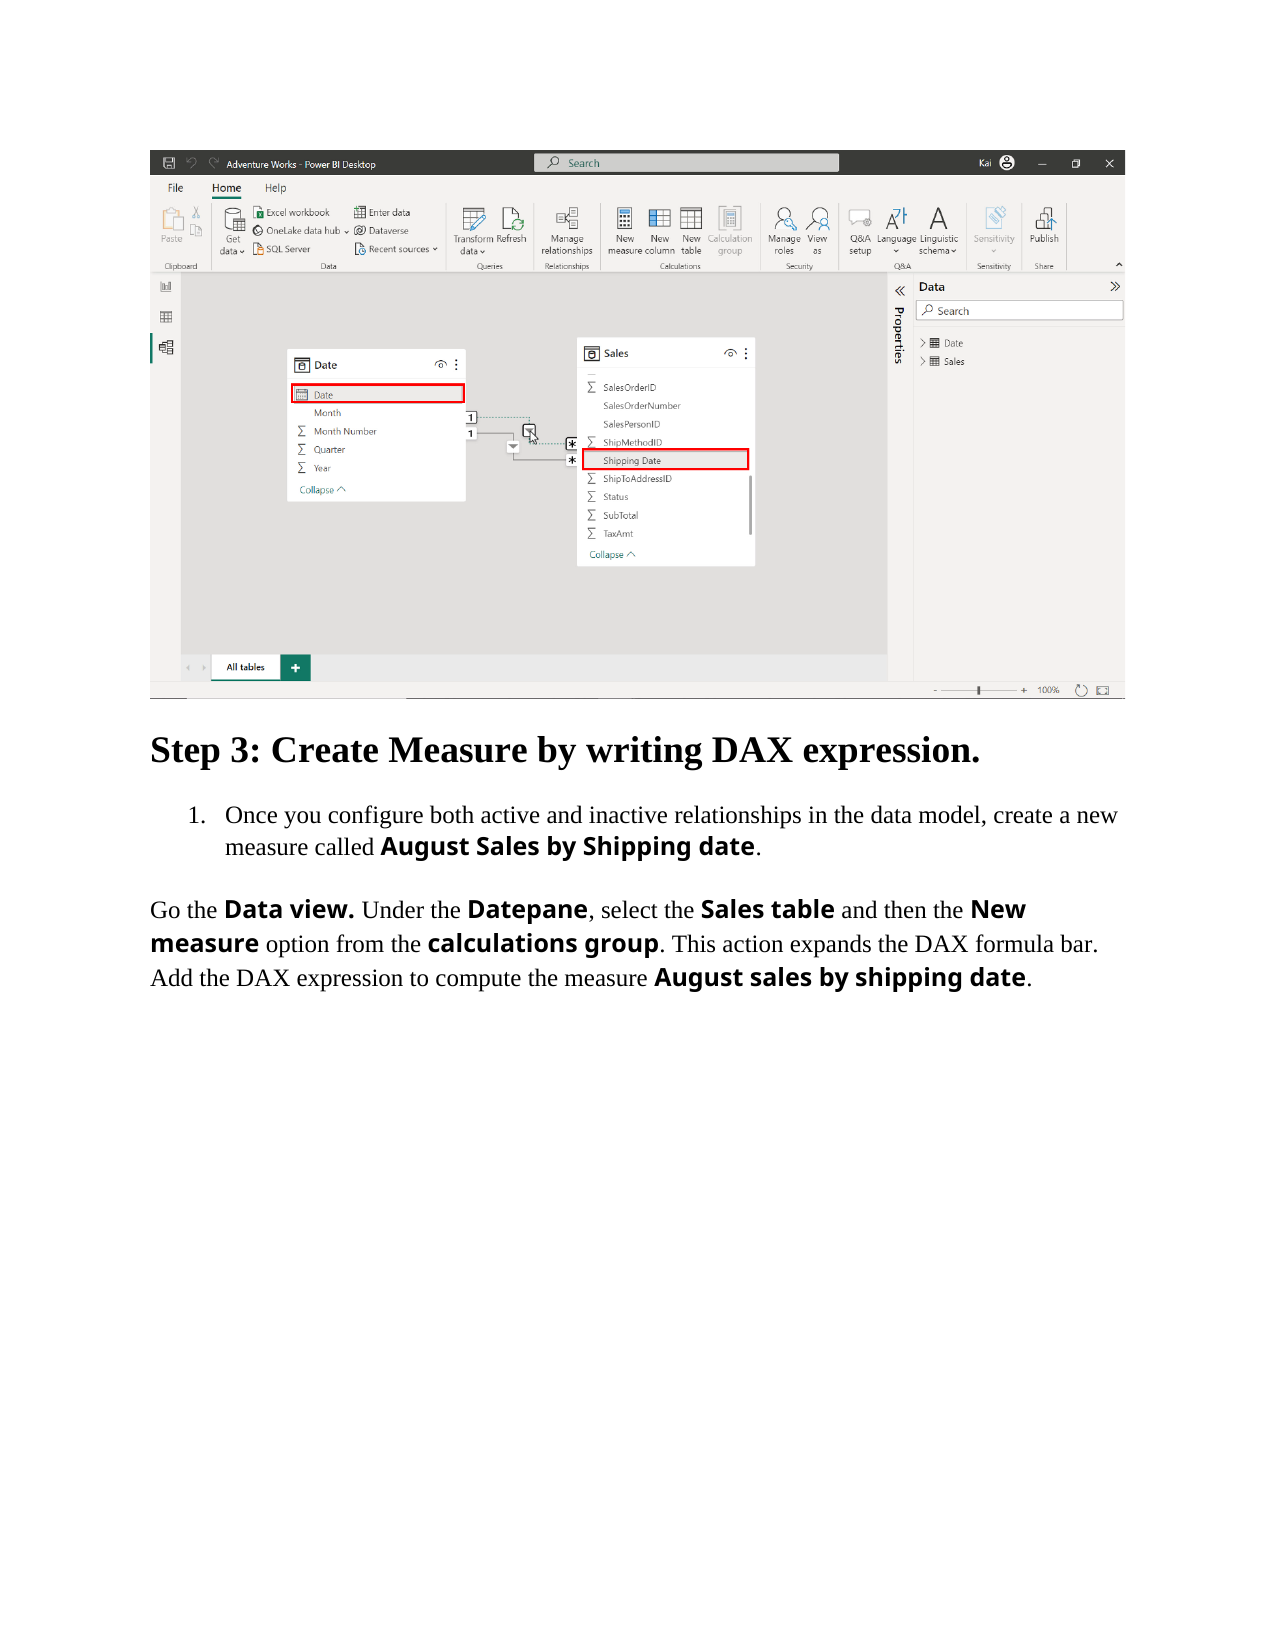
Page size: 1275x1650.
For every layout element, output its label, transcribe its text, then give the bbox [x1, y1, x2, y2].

list Once you configure both active and inactive relationships in the data model, create a new measure called August Sales by Shipping date. [187, 800, 1125, 863]
text Step 3: Create Measure by writing DAX expression. [150, 728, 1125, 771]
picture [150, 150, 1125, 699]
text Go the Data view. Under the Datepane, select the Sales table and then the New measure option from the calculations group. This action expands the DAX formula bar. Add the DAX expression to compute the measure August sales by shipping date. [150, 892, 1125, 994]
